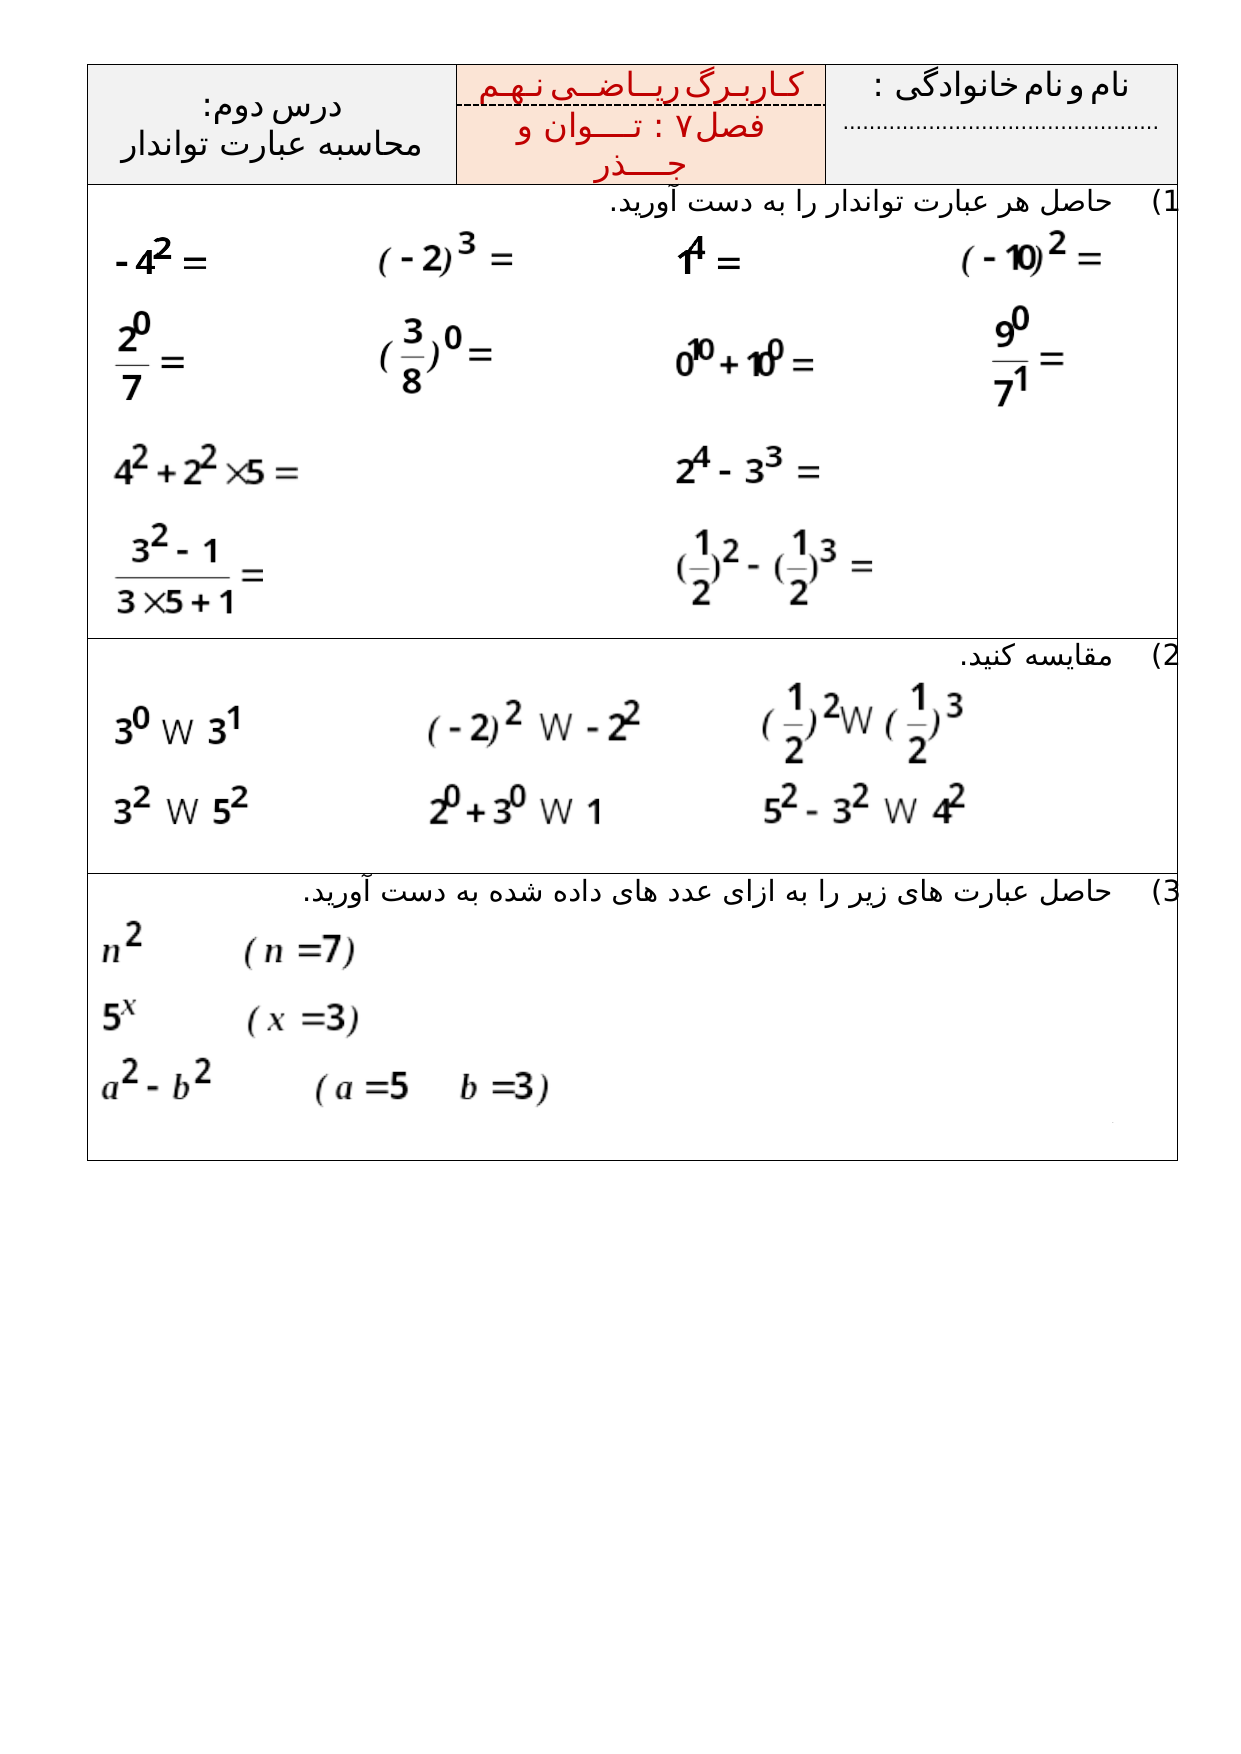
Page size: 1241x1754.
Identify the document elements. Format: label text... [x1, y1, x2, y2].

table_cell حاصل عبارت های زیر را به ازای عدد های داده شده به دست آورید. . [88, 874, 1177, 1160]
table_header درس دوم: محاسبه عبارت تواندار [88, 65, 456, 184]
table_header کـاربـرگ ریــاضــی نـهـم [457, 65, 825, 104]
table_cell حاصل هر عبارت تواندار را به دست آورید. [88, 185, 1177, 638]
table_cell فصل ۷ : تــــوان و جــــذر [457, 104, 825, 184]
table_header نام و نام خانوادگی : ................................................ [826, 65, 1177, 184]
table_cell مقایسه کنید. [88, 639, 1177, 873]
